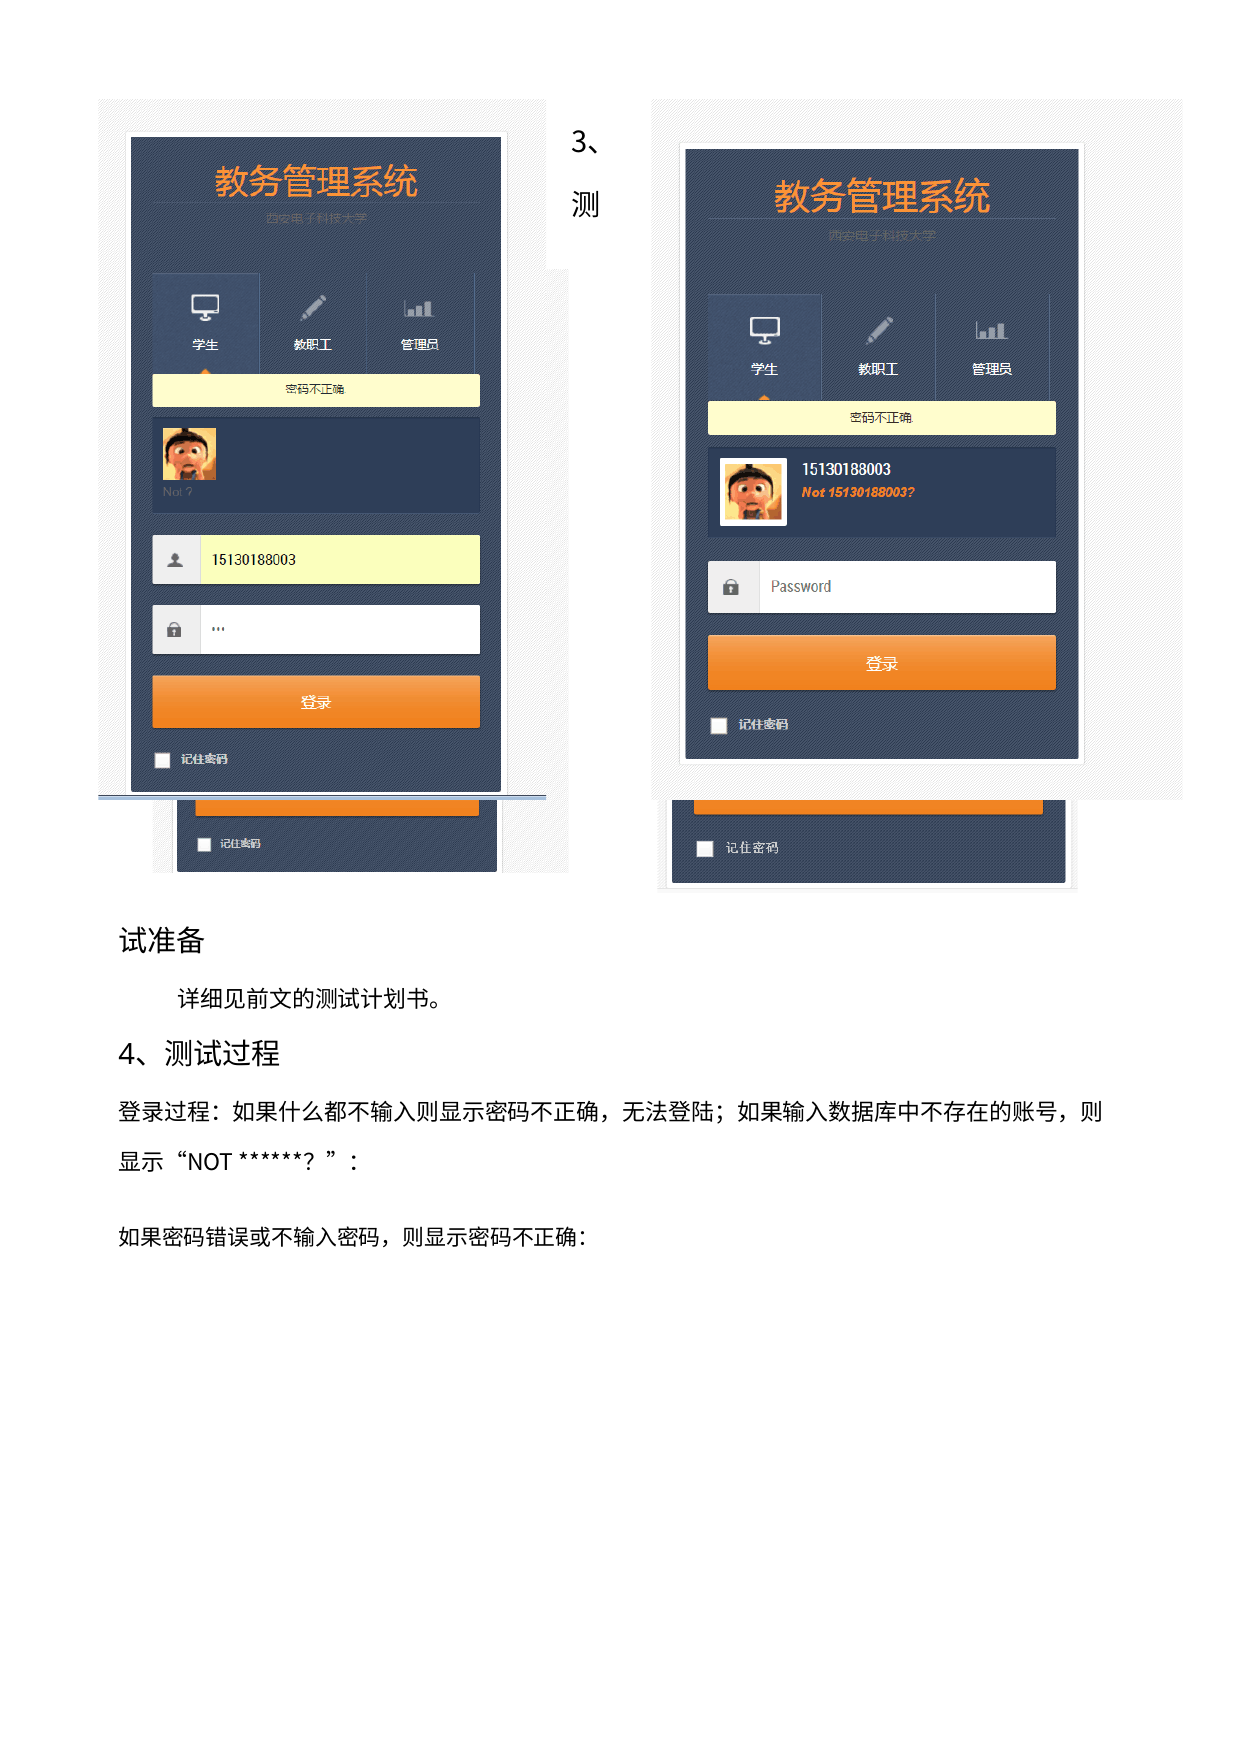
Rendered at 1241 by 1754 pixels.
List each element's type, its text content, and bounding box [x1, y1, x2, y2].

text 4、测试过程 [118, 1030, 1122, 1073]
text 登录过程：如果什么都不输入则显示密码不正确，无法登陆；如果输入数据库中不存在的账号，则显示“NOT ******？”： [118, 1094, 1122, 1177]
picture [651, 99, 1183, 893]
text 详细见前文的测试计划书。 [118, 981, 1122, 1014]
picture [98, 99, 569, 873]
text 如果密码错误或不输入密码，则显示密码不正确： [118, 1220, 1122, 1252]
